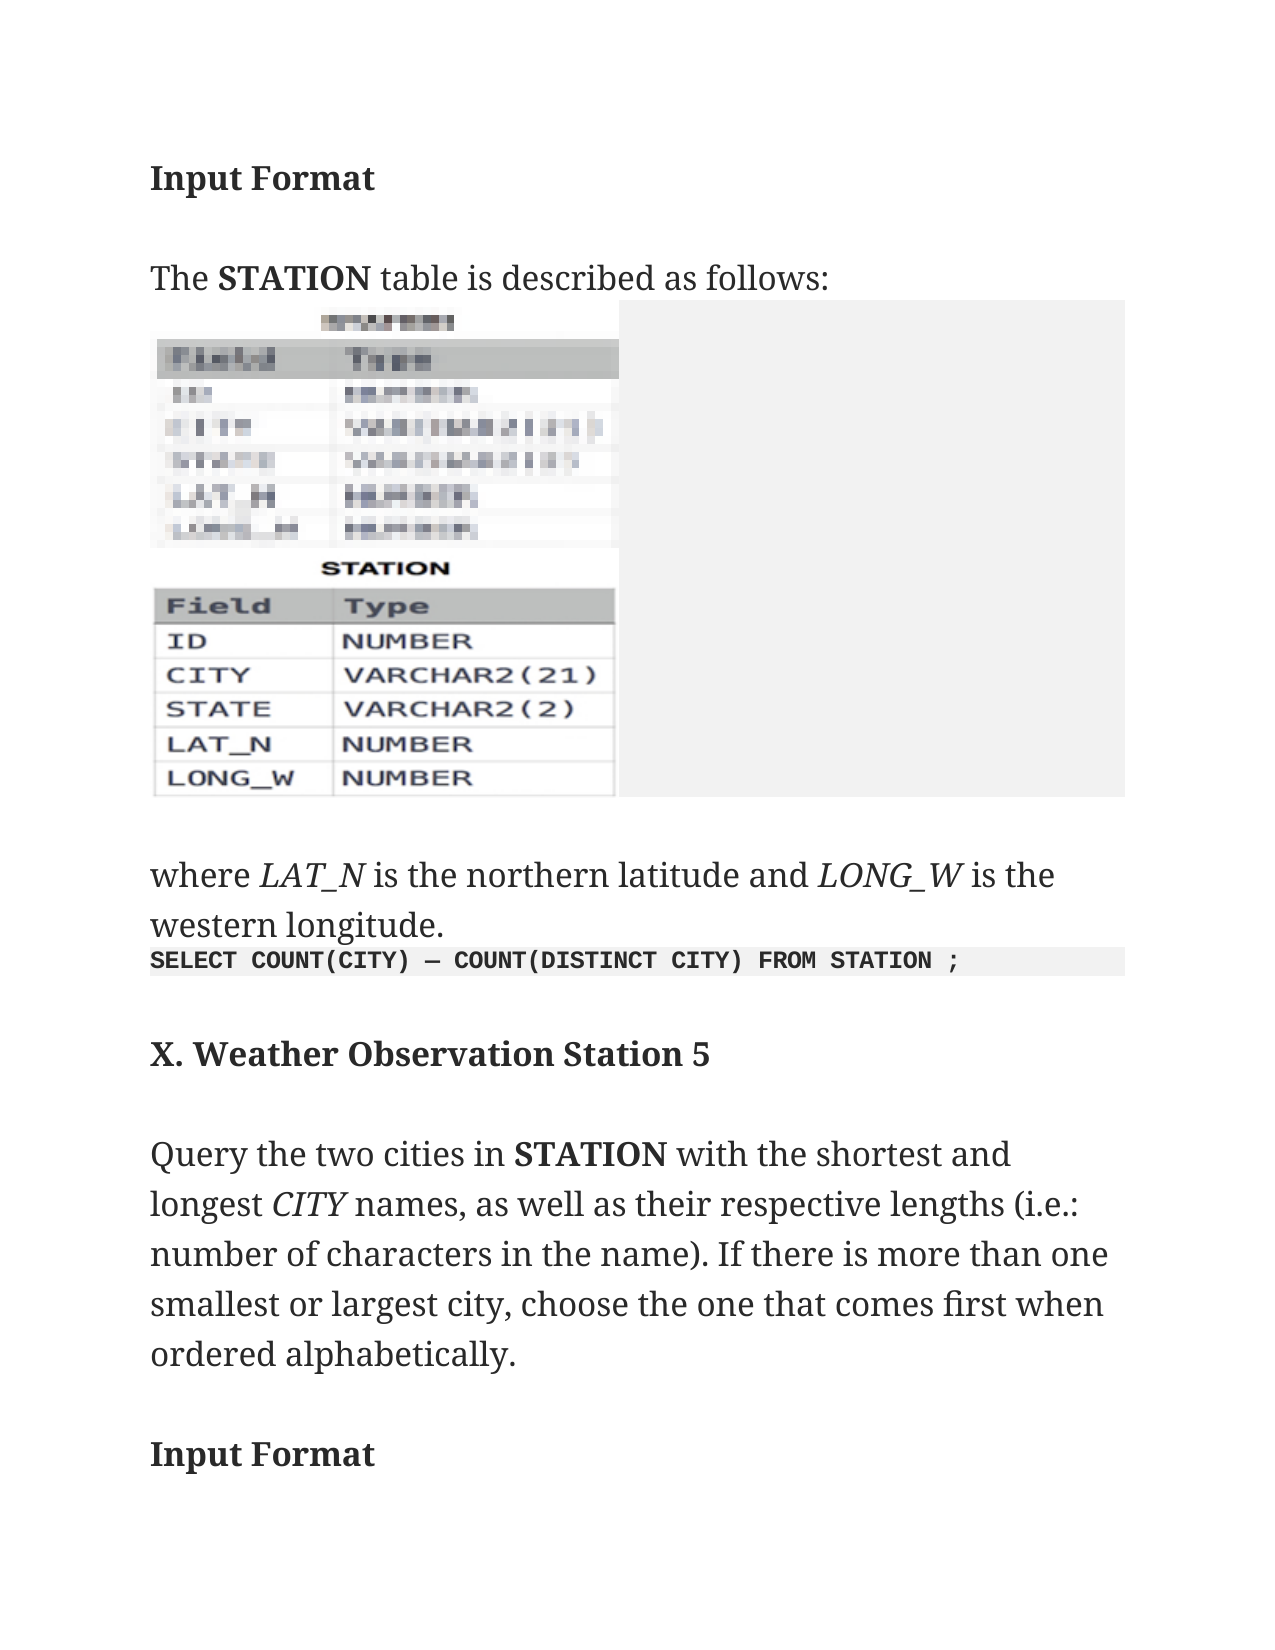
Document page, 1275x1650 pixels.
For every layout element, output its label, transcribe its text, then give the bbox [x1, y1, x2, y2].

text where LAT_N is the northern latitude and LONG_W is the western longitude. [150, 847, 1125, 947]
text Input Format [150, 150, 1125, 200]
picture [150, 300, 619, 798]
text Input Format [150, 1426, 1125, 1476]
text Query the two cities in STATION with the shortest and longest CITY names, as well as their respective lengths (i.e.: number of characters in the name). If there is more than one smallest or largest city, choose the one that comes first when ordered alphabetically. [150, 1126, 1125, 1376]
text SELECT COUNT(CITY) — COUNT(DISTINCT CITY) FROM STATION ; [150, 947, 1125, 976]
text The STATION table is described as follows: [150, 250, 1125, 300]
text X. Weather Observation Station 5 [150, 1026, 1125, 1076]
